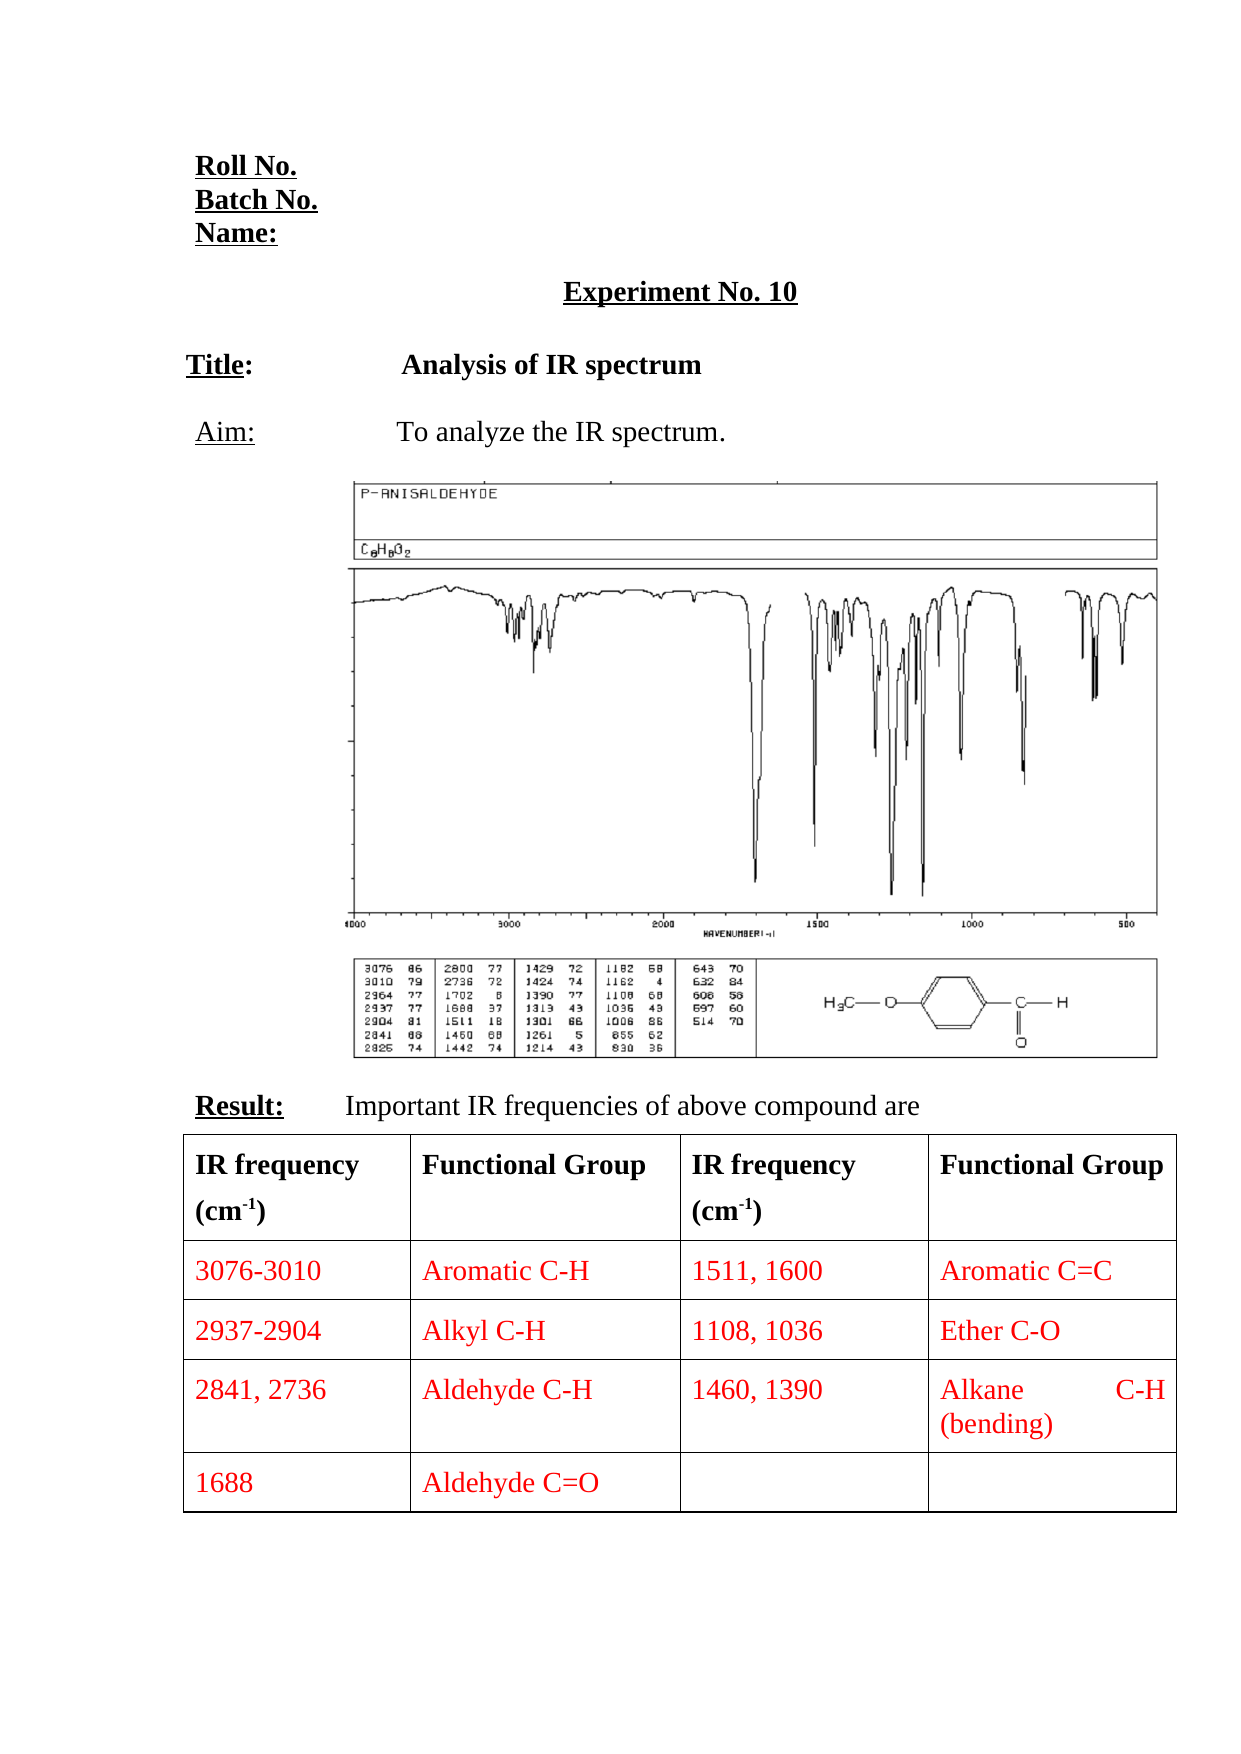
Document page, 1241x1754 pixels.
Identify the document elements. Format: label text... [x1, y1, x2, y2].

table_cell Aromatic C-H [411, 1241, 680, 1299]
table_cell Aldehyde C=O [411, 1453, 680, 1511]
table_cell Alkane C-H (bending) [929, 1360, 1176, 1452]
table_cell Aromatic C=C [929, 1241, 1176, 1299]
table_cell 3076-3010 [184, 1241, 410, 1299]
text Name: [195, 216, 1165, 249]
picture [345, 481, 1169, 1076]
table_cell 1460, 1390 [681, 1360, 928, 1452]
text Experiment No. 10 [195, 274, 1165, 308]
table_cell Alkyl C-H [411, 1300, 680, 1359]
table_cell 1511, 1600 [681, 1241, 928, 1299]
table_cell [929, 1453, 1176, 1511]
text Roll No. [195, 148, 1165, 182]
text Batch No. [195, 182, 1165, 216]
text Title: Analysis of IR spectrum [186, 347, 1165, 381]
text Result: Important IR frequencies of above compound are [195, 1088, 1165, 1121]
table_header Functional Group [411, 1135, 680, 1239]
table_header IR frequency (cm-1) [681, 1135, 928, 1239]
table_header IR frequency (cm-1) [184, 1135, 410, 1239]
table_cell [681, 1453, 928, 1511]
table_cell 2841, 2736 [184, 1360, 410, 1452]
table_cell Aldehyde C-H [411, 1360, 680, 1452]
table_cell Ether C-O [929, 1300, 1176, 1359]
table_cell 2937-2904 [184, 1300, 410, 1359]
text Aim: To analyze the IR spectrum. [195, 414, 1165, 448]
table_cell 1688 [184, 1453, 410, 1511]
table_header Functional Group [929, 1135, 1176, 1239]
table_cell 1108, 1036 [681, 1300, 928, 1359]
